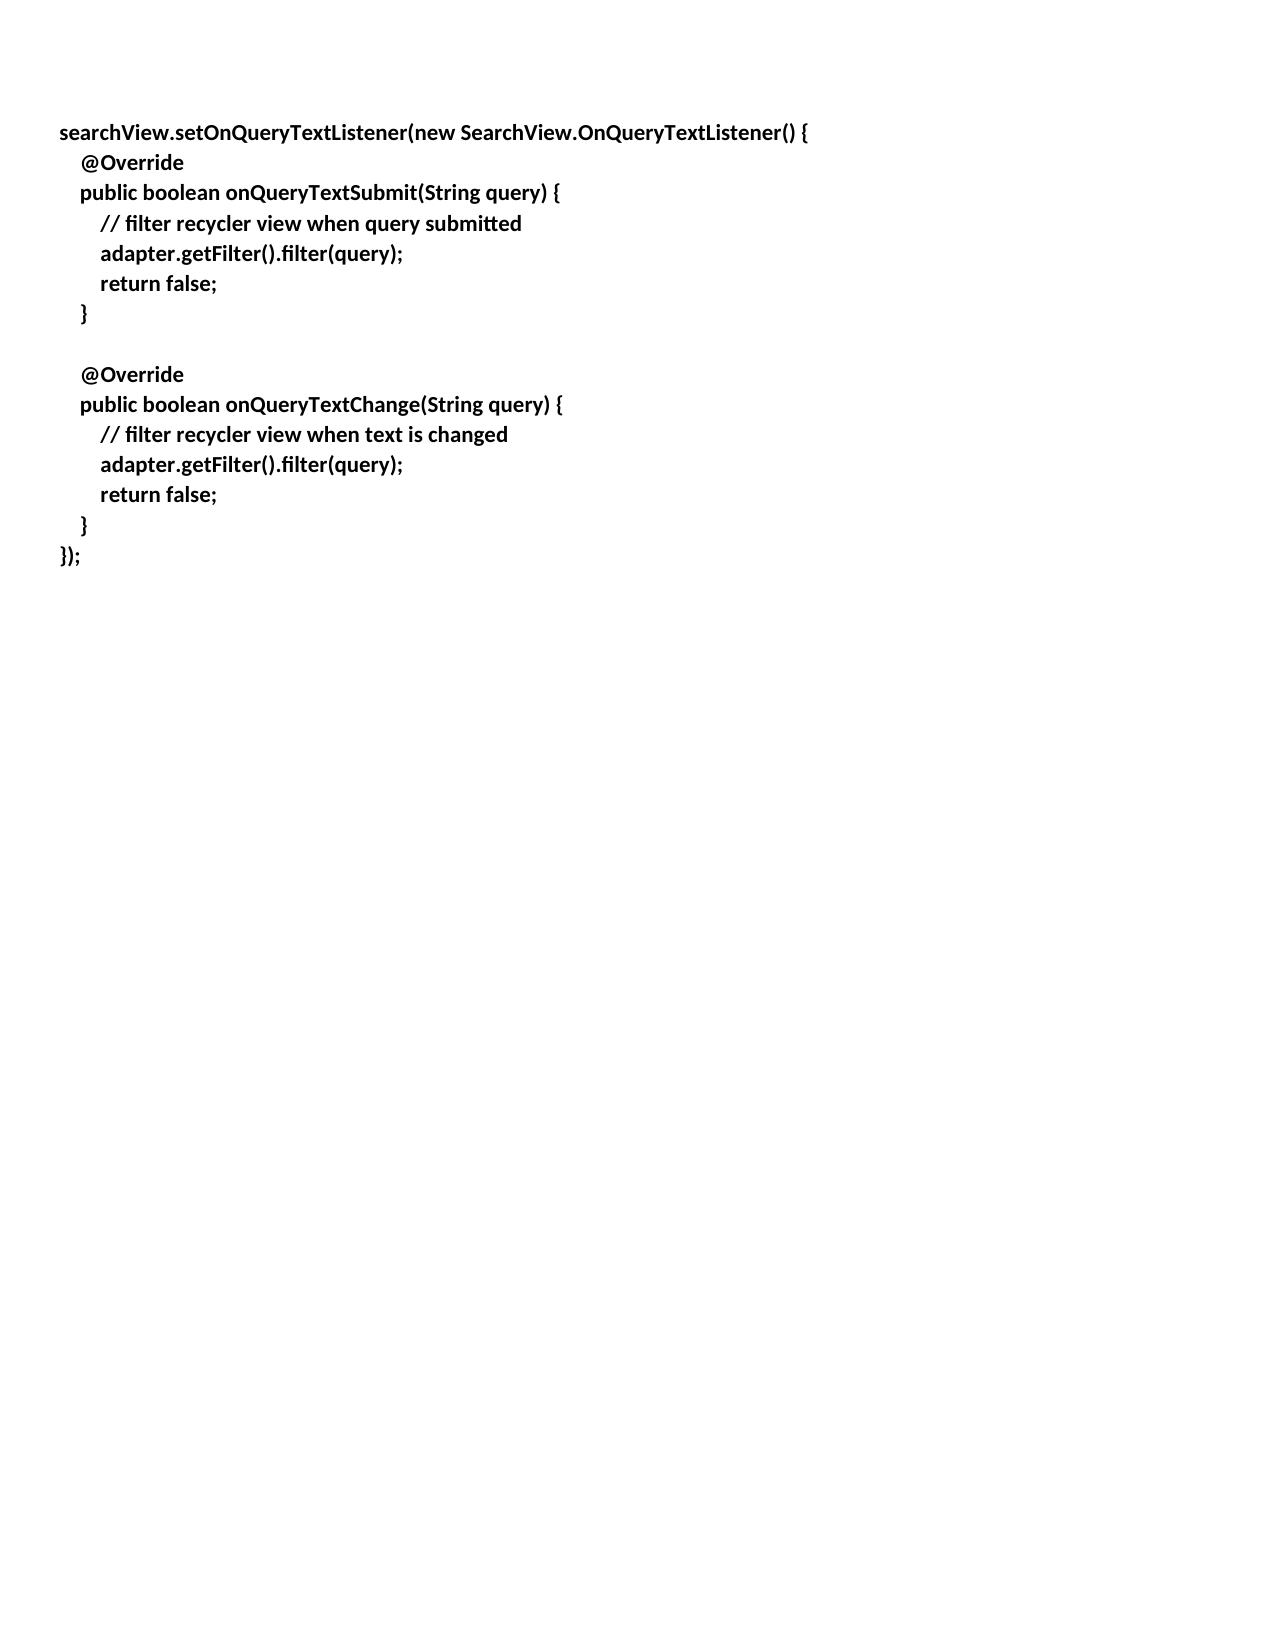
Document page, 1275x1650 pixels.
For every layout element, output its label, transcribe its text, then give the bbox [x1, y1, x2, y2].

text searchView.setOnQueryTextListener(new SearchView.OnQueryTextListener() { @Override public boolean onQueryTextSubmit(String query) { // filter recycler view when query submitted adapter.getFilter().filter(query); return false; } @Override public boolean onQueryTextChange(String query) { // filter recycler view when text is changed adapter.getFilter().filter(query); return false; } }); [59, 118, 1186, 569]
